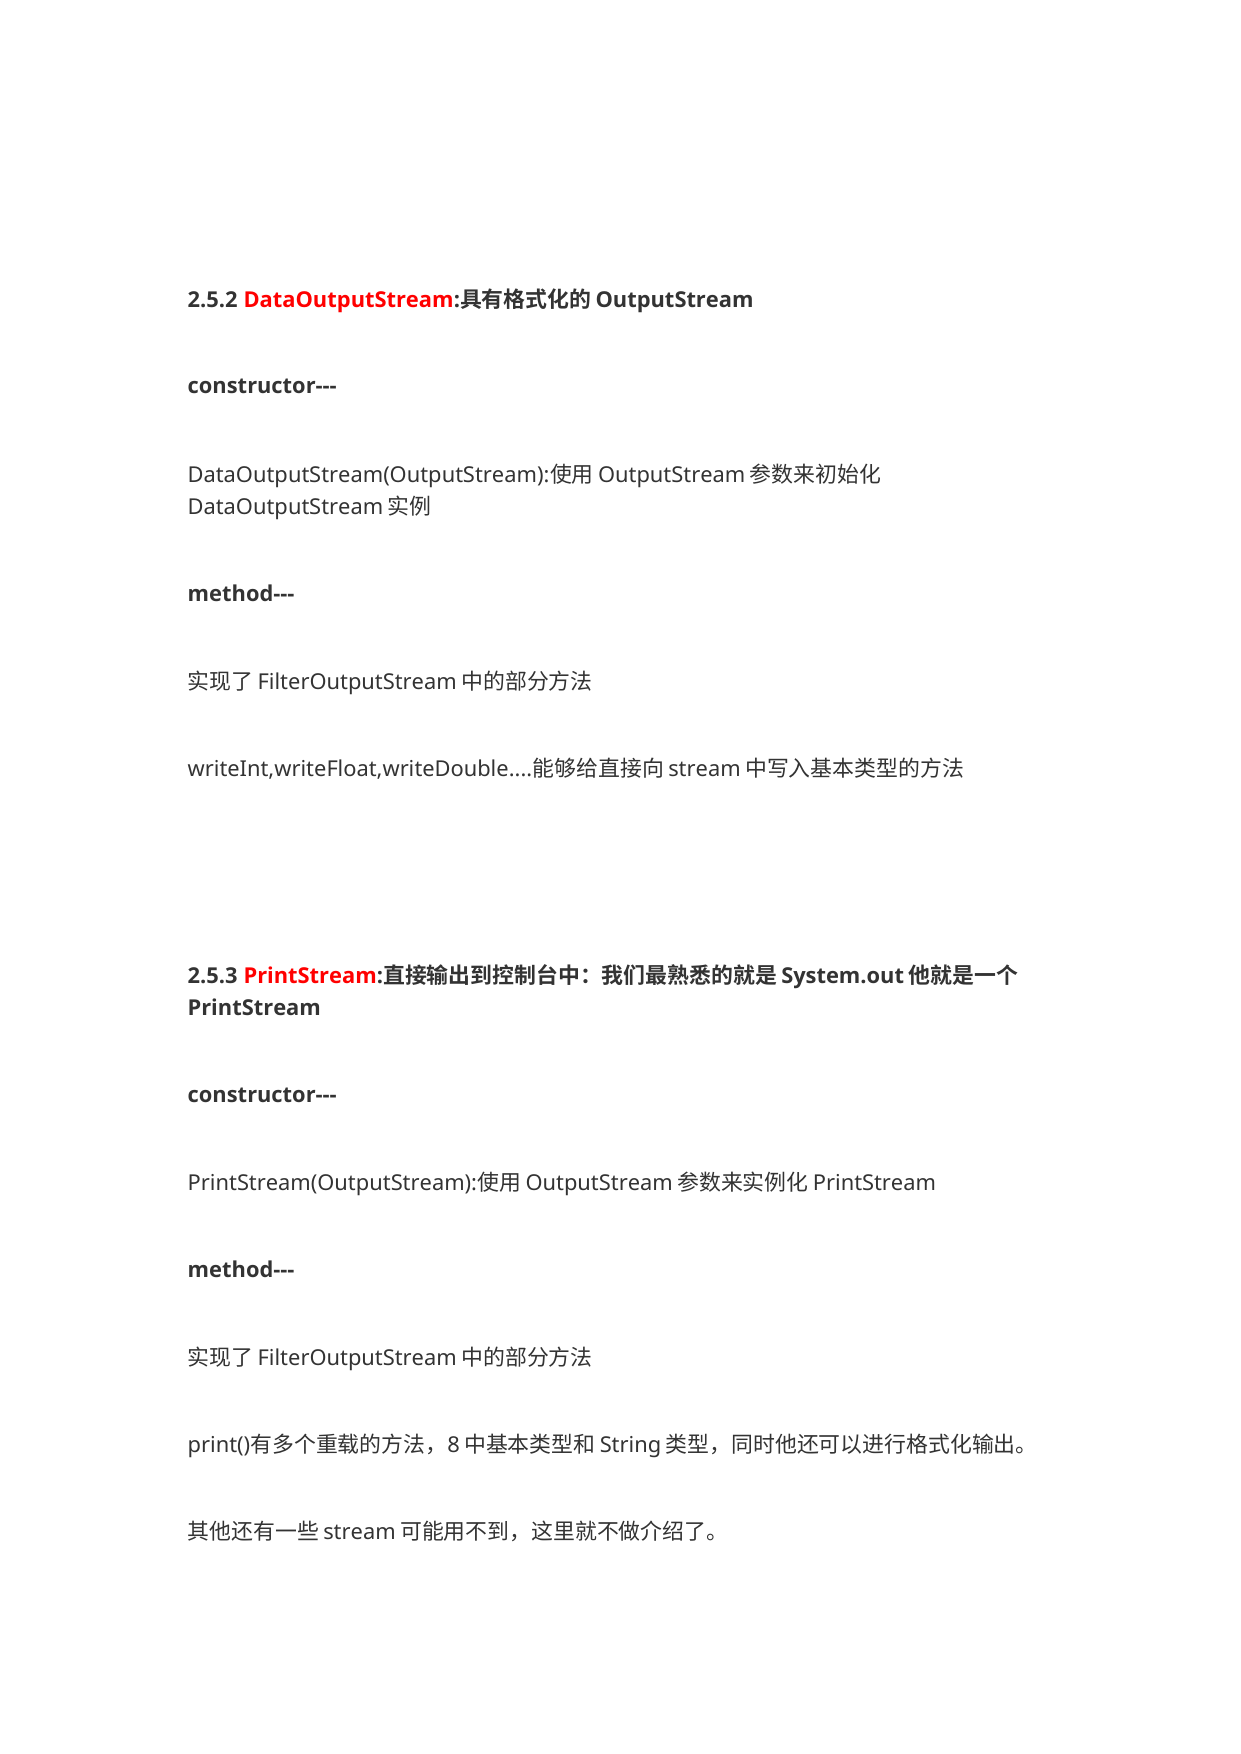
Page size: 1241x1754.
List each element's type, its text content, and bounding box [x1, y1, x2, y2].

text method--- [187, 576, 1053, 609]
text PrintStream(OutputStream):使用OutputStream参数来实例化PrintStream [187, 1165, 1053, 1197]
text method--- [187, 1252, 1053, 1285]
text DataOutputStream(OutputStream):使用OutputStream参数来初始化DataOutputStream实例 [187, 456, 1053, 521]
text constructor--- [187, 1078, 1053, 1110]
text constructor--- [187, 369, 1053, 402]
text print()有多个重载的方法，8中基本类型和String类型，同时他还可以进行格式化输出。 [187, 1427, 1053, 1459]
text writeInt,writeFloat,writeDouble....能够给直接向stream中写入基本类型的方法 [187, 751, 1053, 783]
text 实现了FilterOutputStream中的部分方法 [187, 1339, 1053, 1372]
text 实现了FilterOutputStream中的部分方法 [187, 663, 1053, 696]
text 其他还有一些stream可能用不到，这里就不做介绍了。 [187, 1514, 1053, 1547]
subtitle 2.5.2 DataOutputStream:具有格式化的OutputStream [187, 282, 1053, 314]
subtitle 2.5.3 PrintStream:直接输出到控制台中：我们最熟悉的就是System.out他就是一个PrintStream [187, 958, 1053, 1023]
